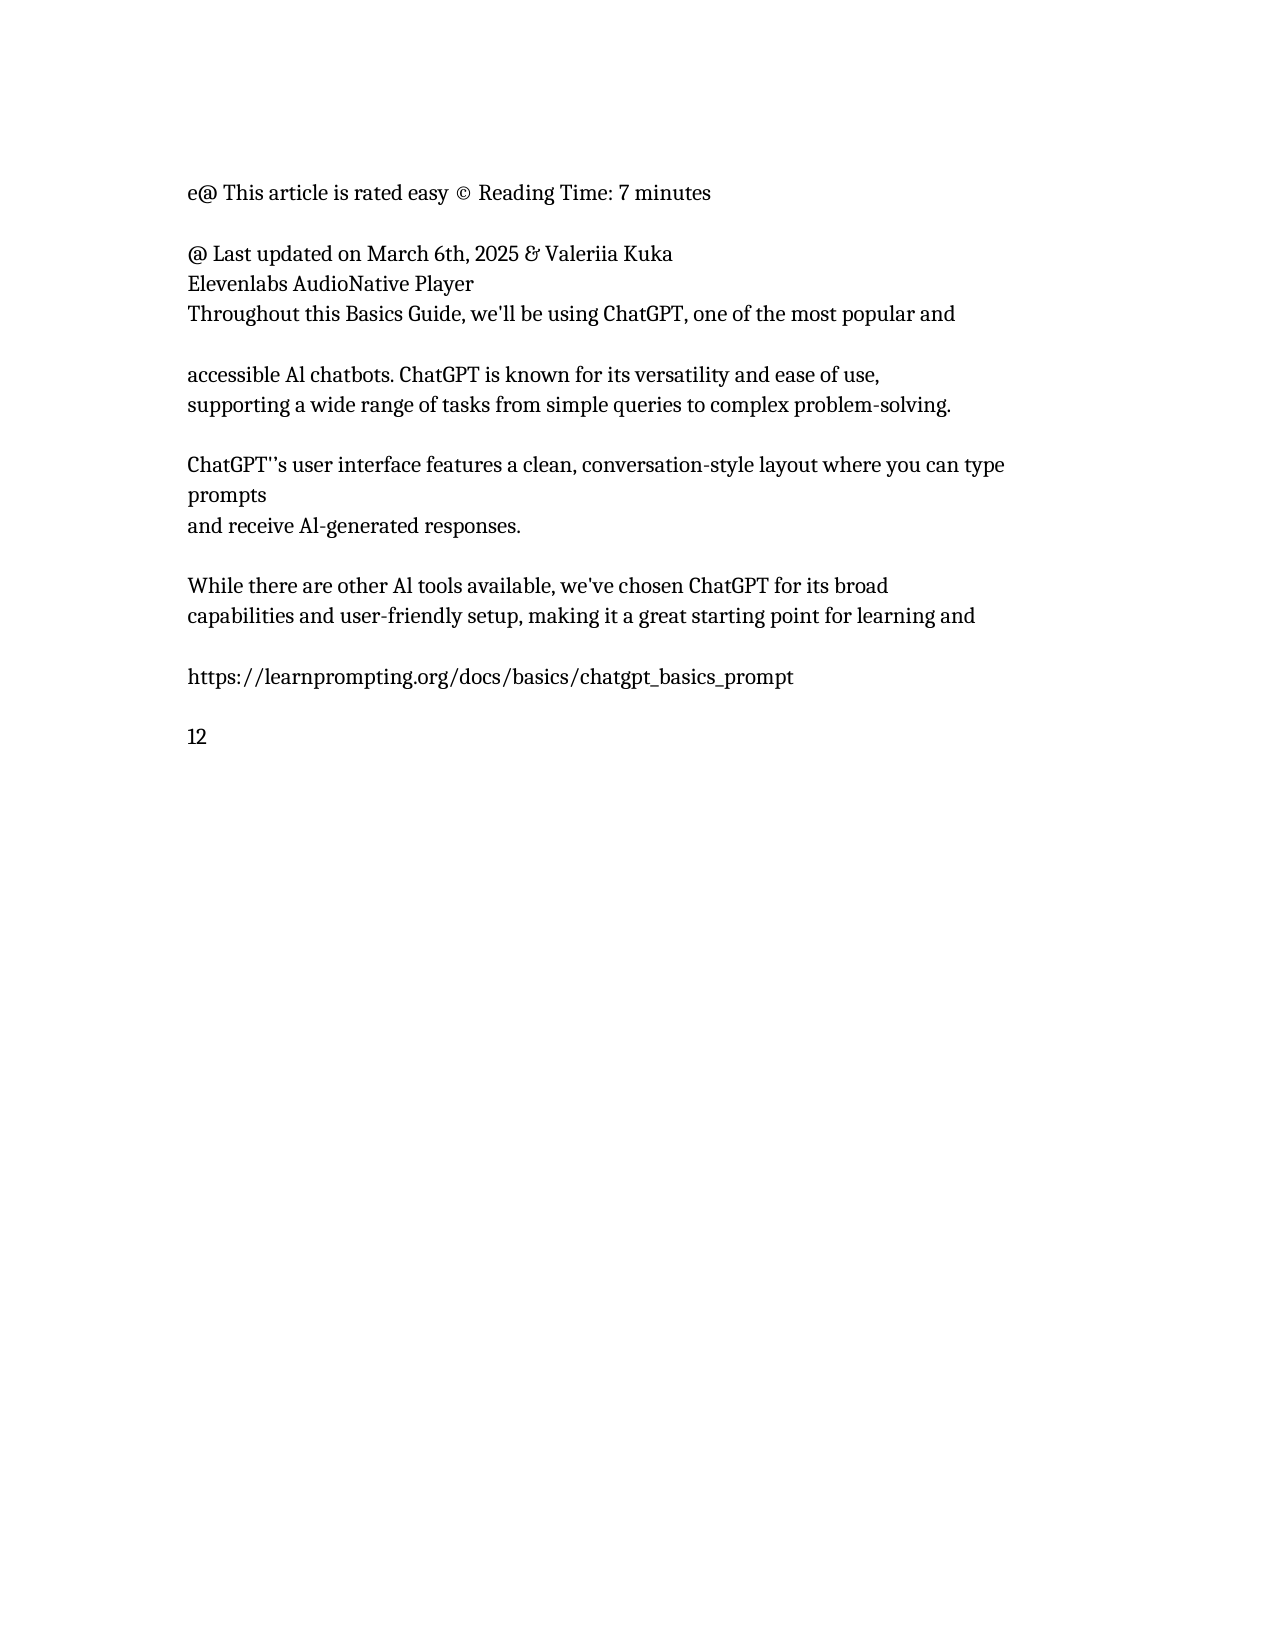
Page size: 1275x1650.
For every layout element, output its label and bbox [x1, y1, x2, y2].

text [187, 150, 1087, 781]
